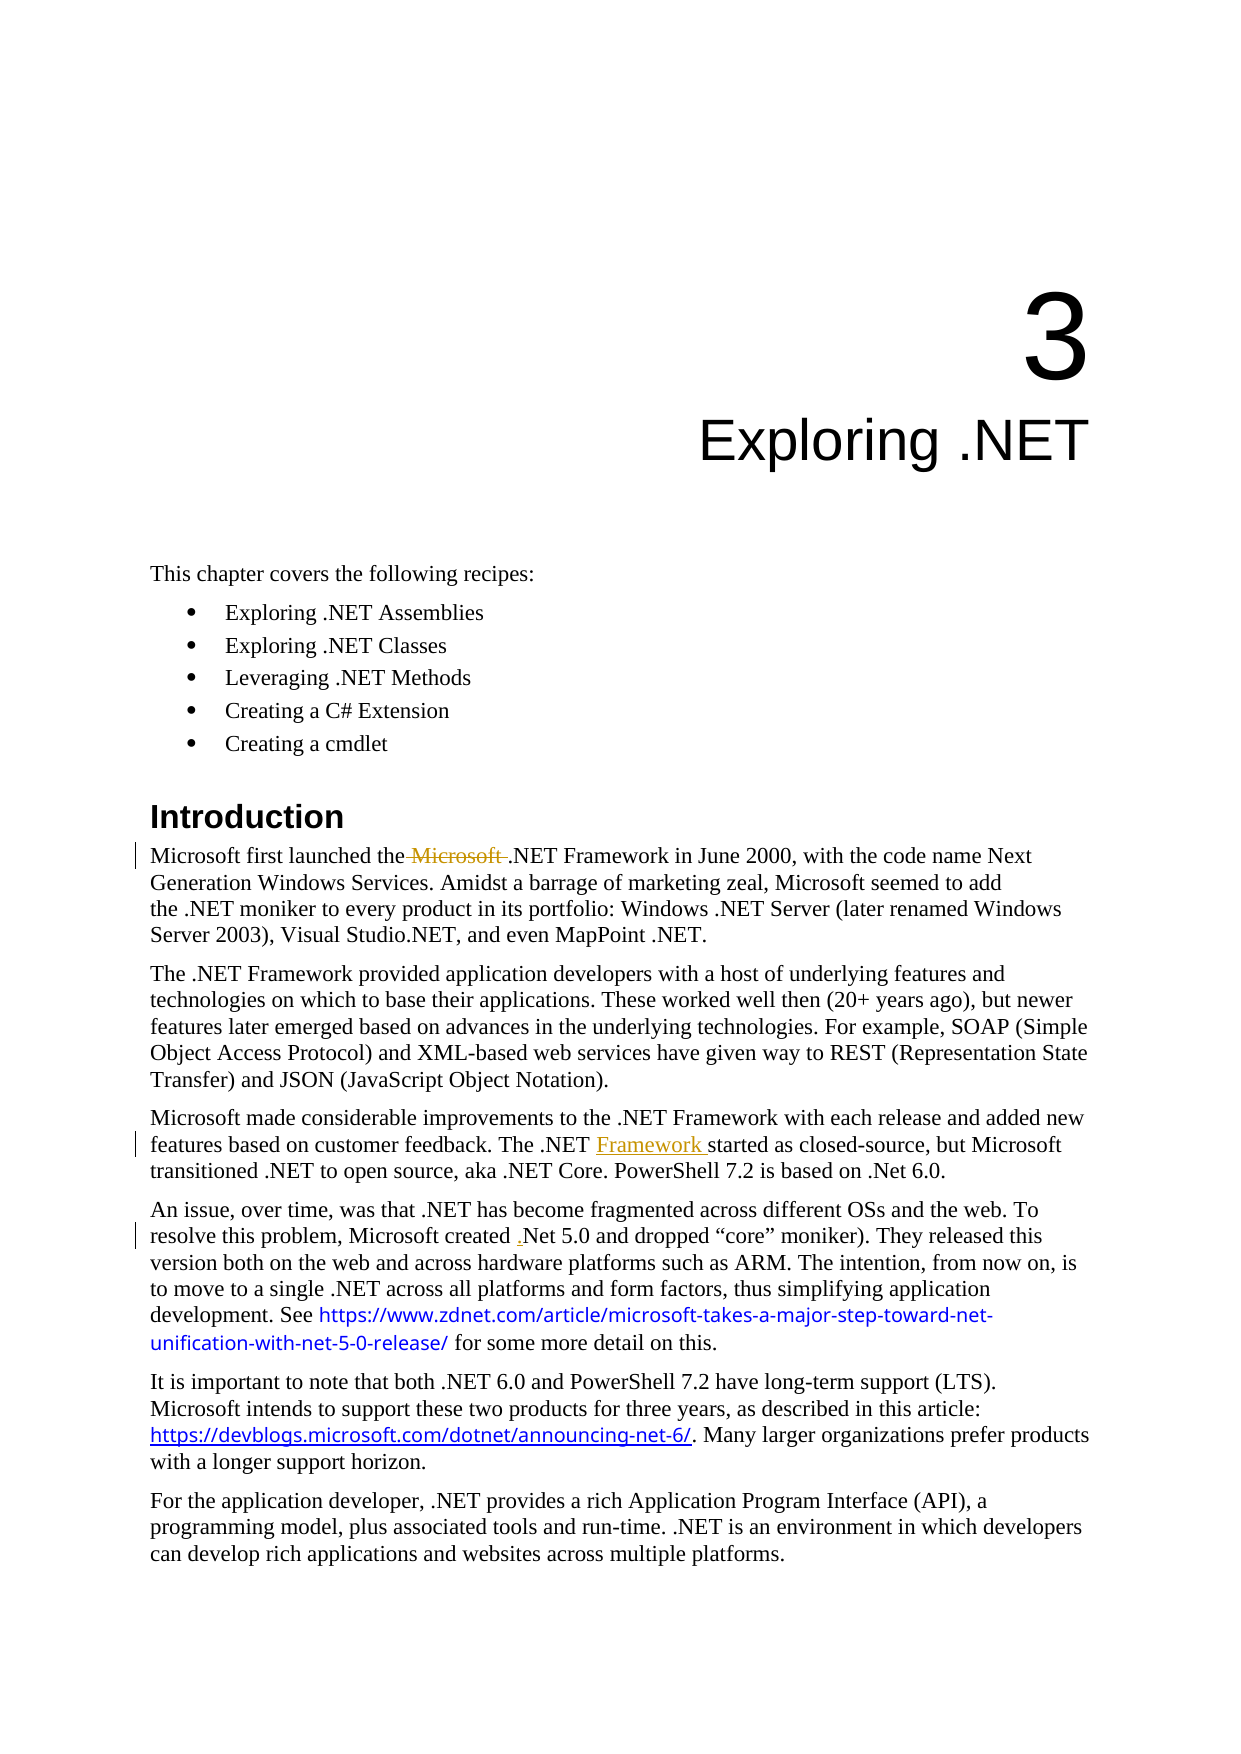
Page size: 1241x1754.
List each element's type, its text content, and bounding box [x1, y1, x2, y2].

text Leveraging .NET Methods [187, 664, 1053, 691]
subtitle Introduction [150, 798, 1090, 836]
text Creating a C# Extension [187, 697, 1053, 723]
text An issue, over time, was that .NET has become fragmented across different OSs and the web. To resolve this problem, Microsoft created Net 5.0 and dropped “core” moniker). They released this version both on the web and across hardware platforms such as ARM. The intention, from now on, is to move to a single .NET across all platforms and form factors, thus simplifying application development. See https://www.zdnet.com/article/microsoft-takes-a-major-step-toward-net-unification-with-net-5-0-release/ for some more detail on this. [150, 1196, 1090, 1356]
text The .NET Framework provided application developers with a host of underlying features and technologies on which to base their applications. These worked well then (20+ years ago), but newer features later emerged based on advances in the underlying technologies. For example, SOAP (Simple Object Access Protocol) and XML-based web services have given way to REST (Representation State Transfer) and JSON (JavaScript Object Notation). [150, 960, 1090, 1092]
text Microsoft made considerable improvements to the .NET Framework with each release and added new features based on customer feedback. The .NET started as closed-source, but Microsoft transitioned .NET to open source, aka .NET Core. PowerShell 7.2 is based on .Net 6.0. [150, 1104, 1090, 1183]
text Creating a cmdlet [187, 729, 1053, 756]
text Exploring .NET Assemblies [187, 599, 1053, 626]
text It is important to note that both .NET 6.0 and PowerShell 7.2 have long-term support (LTS). Microsoft intends to support these two products for three years, as described in this article: https://devblogs.microsoft.com/dotnet/announcing-net-6/. Many larger organizations prefer products with a longer support horizon. [150, 1368, 1090, 1474]
text 3 [150, 262, 1090, 406]
title Exploring .NET [150, 406, 1090, 473]
text Exploring .NET Classes [187, 632, 1053, 658]
text For the application developer, .NET provides a rich Application Program Interface (API), a programming model, plus associated tools and run-time. .NET is an environment in which developers can develop rich applications and websites across multiple platforms. [150, 1487, 1090, 1566]
text Microsoft first launched the.NET Framework in June 2000, with the code name Next Generation Windows Services. Amidst a barrage of marketing zeal, Microsoft seemed to add the .NET moniker to every product in its portfolio: Windows .NET Server (later renamed Windows Server 2003), Visual Studio.NET, and even MapPoint .NET. [150, 842, 1090, 948]
text This chapter covers the following recipes: [150, 560, 1090, 587]
